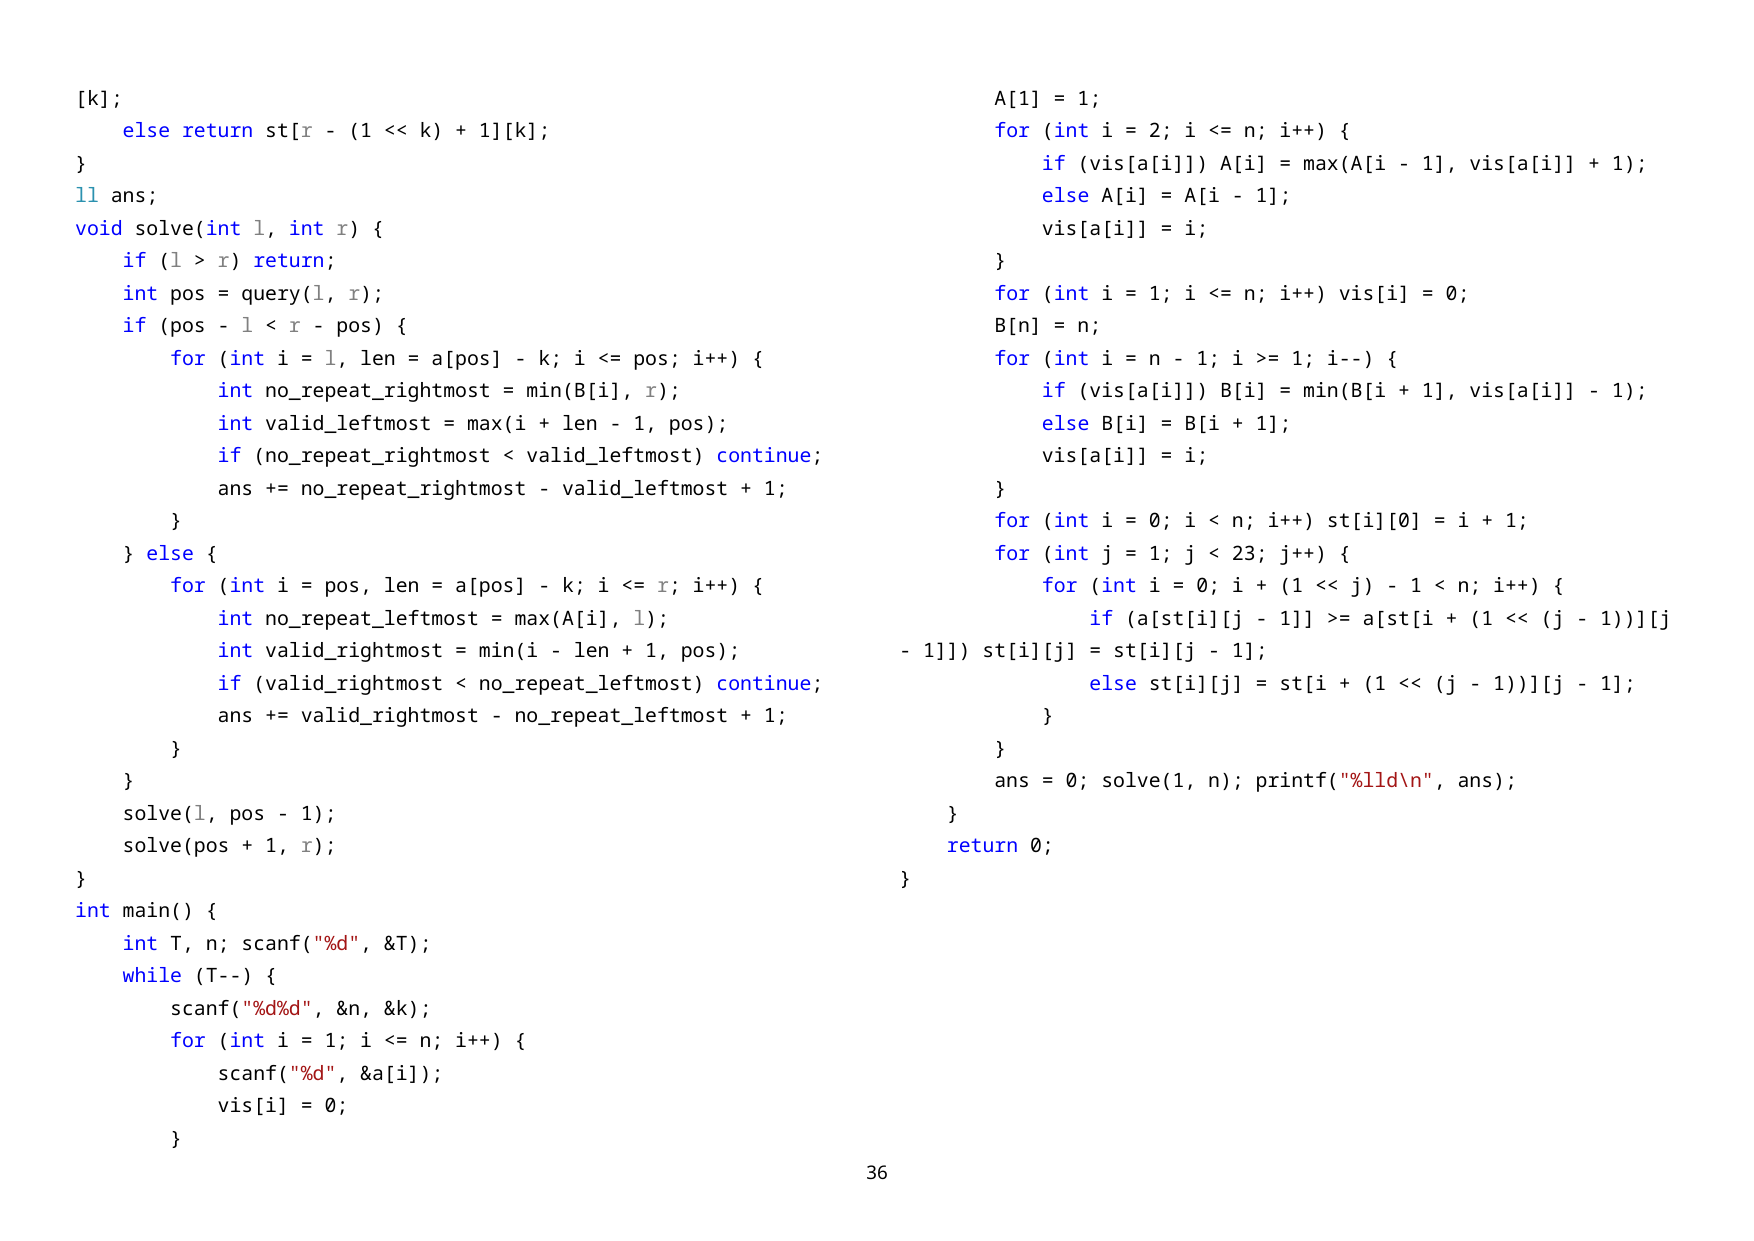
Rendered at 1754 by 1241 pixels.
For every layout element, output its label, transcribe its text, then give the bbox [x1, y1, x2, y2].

text ans = 0; solve(1, n); printf("%lld\n", ans); [899, 763, 1679, 796]
text int T, n; scanf("%d", &T); [75, 926, 855, 958]
text else st[i][j] = st[i + (1 << (j - 1))][j - 1]; [899, 666, 1679, 698]
text for (int i = pos, len = a[pos] - k; i <= r; i++) { [75, 568, 855, 601]
text } [75, 731, 855, 763]
text for (int j = 1; j < 23; j++) { [899, 536, 1679, 568]
text vis[i] = 0; [75, 1088, 855, 1121]
text if (l > r) return; [75, 243, 855, 276]
text } [75, 146, 855, 178]
text scanf("%d%d", &n, &k); [75, 991, 855, 1023]
text for (int i = l, len = a[pos] - k; i <= pos; i++) { [75, 341, 855, 373]
text vis[a[i]] = i; [899, 438, 1679, 471]
text ans += valid_rightmost - no_repeat_leftmost + 1; [75, 698, 855, 731]
text for (int i = n - 1; i >= 1; i--) { [899, 341, 1679, 373]
text } else { [75, 536, 855, 568]
text for (int i = 0; i < n; i++) st[i][0] = i + 1; [899, 503, 1679, 536]
text for (int i = 2; i <= n; i++) { [899, 113, 1679, 146]
text } [899, 861, 1679, 893]
text if (no_repeat_rightmost < valid_leftmost) continue; [75, 438, 855, 471]
text for (int i = 1; i <= n; i++) { [75, 1023, 855, 1056]
text int valid_rightmost = min(i - len + 1, pos); [75, 633, 855, 666]
text if (a[st[i][j - 1]] >= a[st[i + (1 << (j - 1))][j - 1]]) st[i][j] = st[i][j - 1]; [899, 601, 1679, 666]
text if (a[st[l][k]] >= a[st[r - (1 << k) + 1][k]]) return st[l][k]; [75, 81, 855, 113]
text } [899, 243, 1679, 276]
text if (vis[a[i]]) A[i] = max(A[i - 1], vis[a[i]] + 1); [899, 146, 1679, 178]
text if (pos - l < r - pos) { [75, 308, 855, 341]
text while (T--) { [75, 958, 855, 991]
text } [899, 796, 1679, 828]
text A[1] = 1; [899, 81, 1679, 113]
text else B[i] = B[i + 1]; [899, 406, 1679, 438]
text solve(l, pos - 1); [75, 796, 855, 828]
text if (vis[a[i]]) B[i] = min(B[i + 1], vis[a[i]] - 1); [899, 373, 1679, 406]
text } [75, 861, 855, 893]
text return 0; [899, 828, 1679, 861]
text } [899, 731, 1679, 763]
text vis[a[i]] = i; [899, 211, 1679, 243]
text int main() { [75, 893, 855, 926]
text } [75, 1121, 855, 1153]
text for (int i = 0; i + (1 << j) - 1 < n; i++) { [899, 568, 1679, 601]
text ans += no_repeat_rightmost - valid_leftmost + 1; [75, 471, 855, 503]
text } [75, 503, 855, 536]
text int pos = query(l, r); [75, 276, 855, 308]
text int no_repeat_rightmost = min(B[i], r); [75, 373, 855, 406]
text scanf("%d", &a[i]); [75, 1056, 855, 1088]
text } [75, 763, 855, 796]
text ll ans; [75, 178, 855, 211]
text for (int i = 1; i <= n; i++) vis[i] = 0; [899, 276, 1679, 308]
text void solve(int l, int r) { [75, 211, 855, 243]
text } [899, 471, 1679, 503]
text B[n] = n; [899, 308, 1679, 341]
text else A[i] = A[i - 1]; [899, 178, 1679, 211]
text } [899, 698, 1679, 731]
text solve(pos + 1, r); [75, 828, 855, 861]
text if (valid_rightmost < no_repeat_leftmost) continue; [75, 666, 855, 698]
text else return st[r - (1 << k) + 1][k]; [75, 113, 855, 146]
text int valid_leftmost = max(i + len - 1, pos); [75, 406, 855, 438]
text int no_repeat_leftmost = max(A[i], l); [75, 601, 855, 633]
